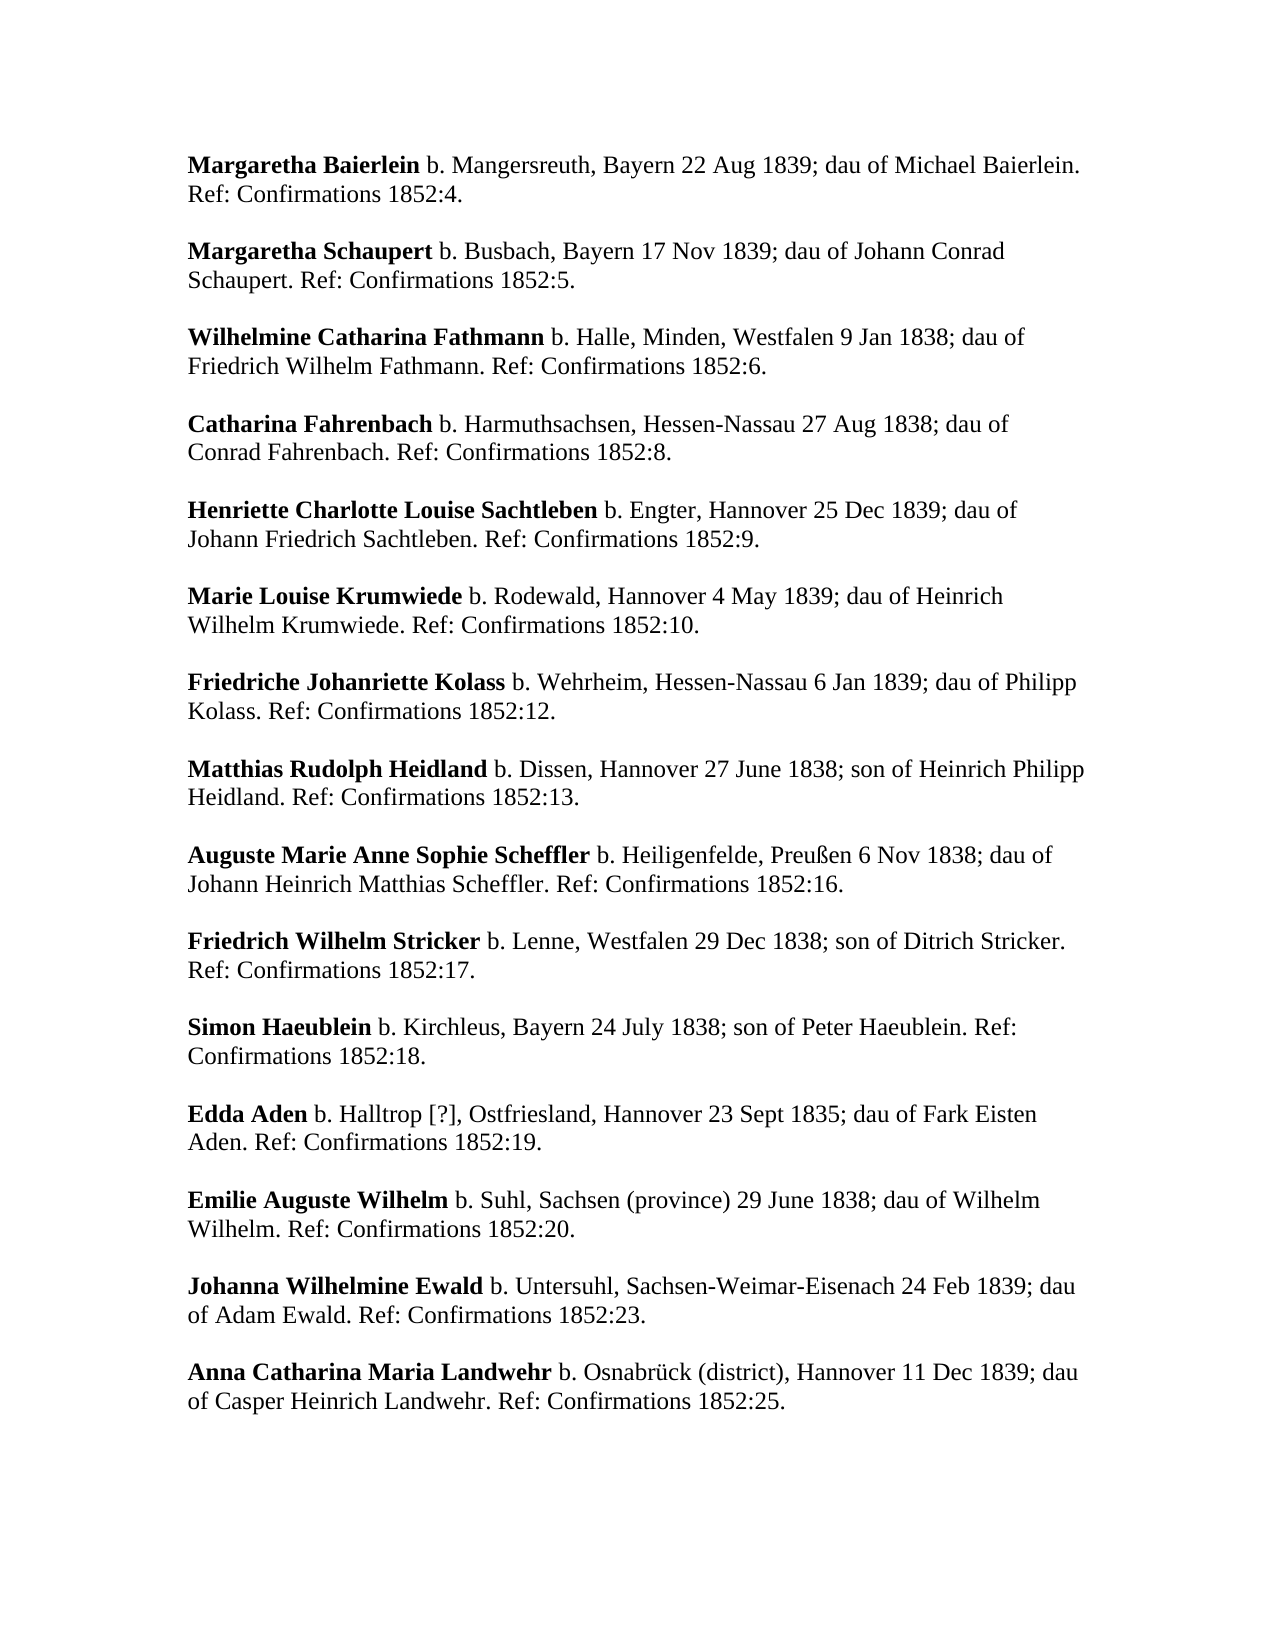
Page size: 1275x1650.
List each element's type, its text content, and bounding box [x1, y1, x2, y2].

text Wilhelmine Catharina Fathmann b. Halle, Minden, Westfalen 9 Jan 1838; dau of Friedrich Wilhelm Fathmann. Ref: Confirmations 1852:6. [187, 322, 1087, 380]
text Edda Aden b. Halltrop [?], Ostfriesland, Hannover 23 Sept 1835; dau of Fark Eisten Aden. Ref: Confirmations 1852:19. [187, 1099, 1087, 1156]
text Emilie Auguste Wilhelm b. Suhl, Sachsen (province) 29 June 1838; dau of Wilhelm Wilhelm. Ref: Confirmations 1852:20. [187, 1185, 1087, 1242]
text Henriette Charlotte Louise Sachtleben b. Engter, Hannover 25 Dec 1839; dau of Johann Friedrich Sachtleben. Ref: Confirmations 1852:9. [187, 495, 1087, 552]
text Catharina Fahrenbach b. Harmuthsachsen, Hessen-Nassau 27 Aug 1838; dau of Conrad Fahrenbach. Ref: Confirmations 1852:8. [187, 409, 1087, 466]
text Margaretha Baierlein b. Mangersreuth, Bayern 22 Aug 1839; dau of Michael Baierlein. Ref: Confirmations 1852:4. [187, 150, 1087, 207]
text Matthias Rudolph Heidland b. Dissen, Hannover 27 June 1838; son of Heinrich Philipp Heidland. Ref: Confirmations 1852:13. [187, 754, 1087, 811]
text Friedriche Johanriette Kolass b. Wehrheim, Hessen-Nassau 6 Jan 1839; dau of Philipp Kolass. Ref: Confirmations 1852:12. [187, 667, 1087, 725]
text Auguste Marie Anne Sophie Scheffler b. Heiligenfelde, Preußen 6 Nov 1838; dau of Johann Heinrich Matthias Scheffler. Ref: Confirmations 1852:16. [187, 840, 1087, 897]
text Margaretha Schaupert b. Busbach, Bayern 17 Nov 1839; dau of Johann Conrad Schaupert. Ref: Confirmations 1852:5. [187, 236, 1087, 294]
text Marie Louise Krumwiede b. Rodewald, Hannover 4 May 1839; dau of Heinrich Wilhelm Krumwiede. Ref: Confirmations 1852:10. [187, 581, 1087, 639]
text Johanna Wilhelmine Ewald b. Untersuhl, Sachsen-Weimar-Eisenach 24 Feb 1839; dau of Adam Ewald. Ref: Confirmations 1852:23. [187, 1271, 1087, 1329]
text Friedrich Wilhelm Stricker b. Lenne, Westfalen 29 Dec 1838; son of Ditrich Stricker. Ref: Confirmations 1852:17. [187, 926, 1087, 984]
text Anna Catharina Maria Landwehr b. Osnabrück (district), Hannover 11 Dec 1839; dau of Casper Heinrich Landwehr. Ref: Confirmations 1852:25. [187, 1357, 1087, 1415]
text Simon Haeublein b. Kirchleus, Bayern 24 July 1838; son of Peter Haeublein. Ref: Confirmations 1852:18. [187, 1012, 1087, 1070]
